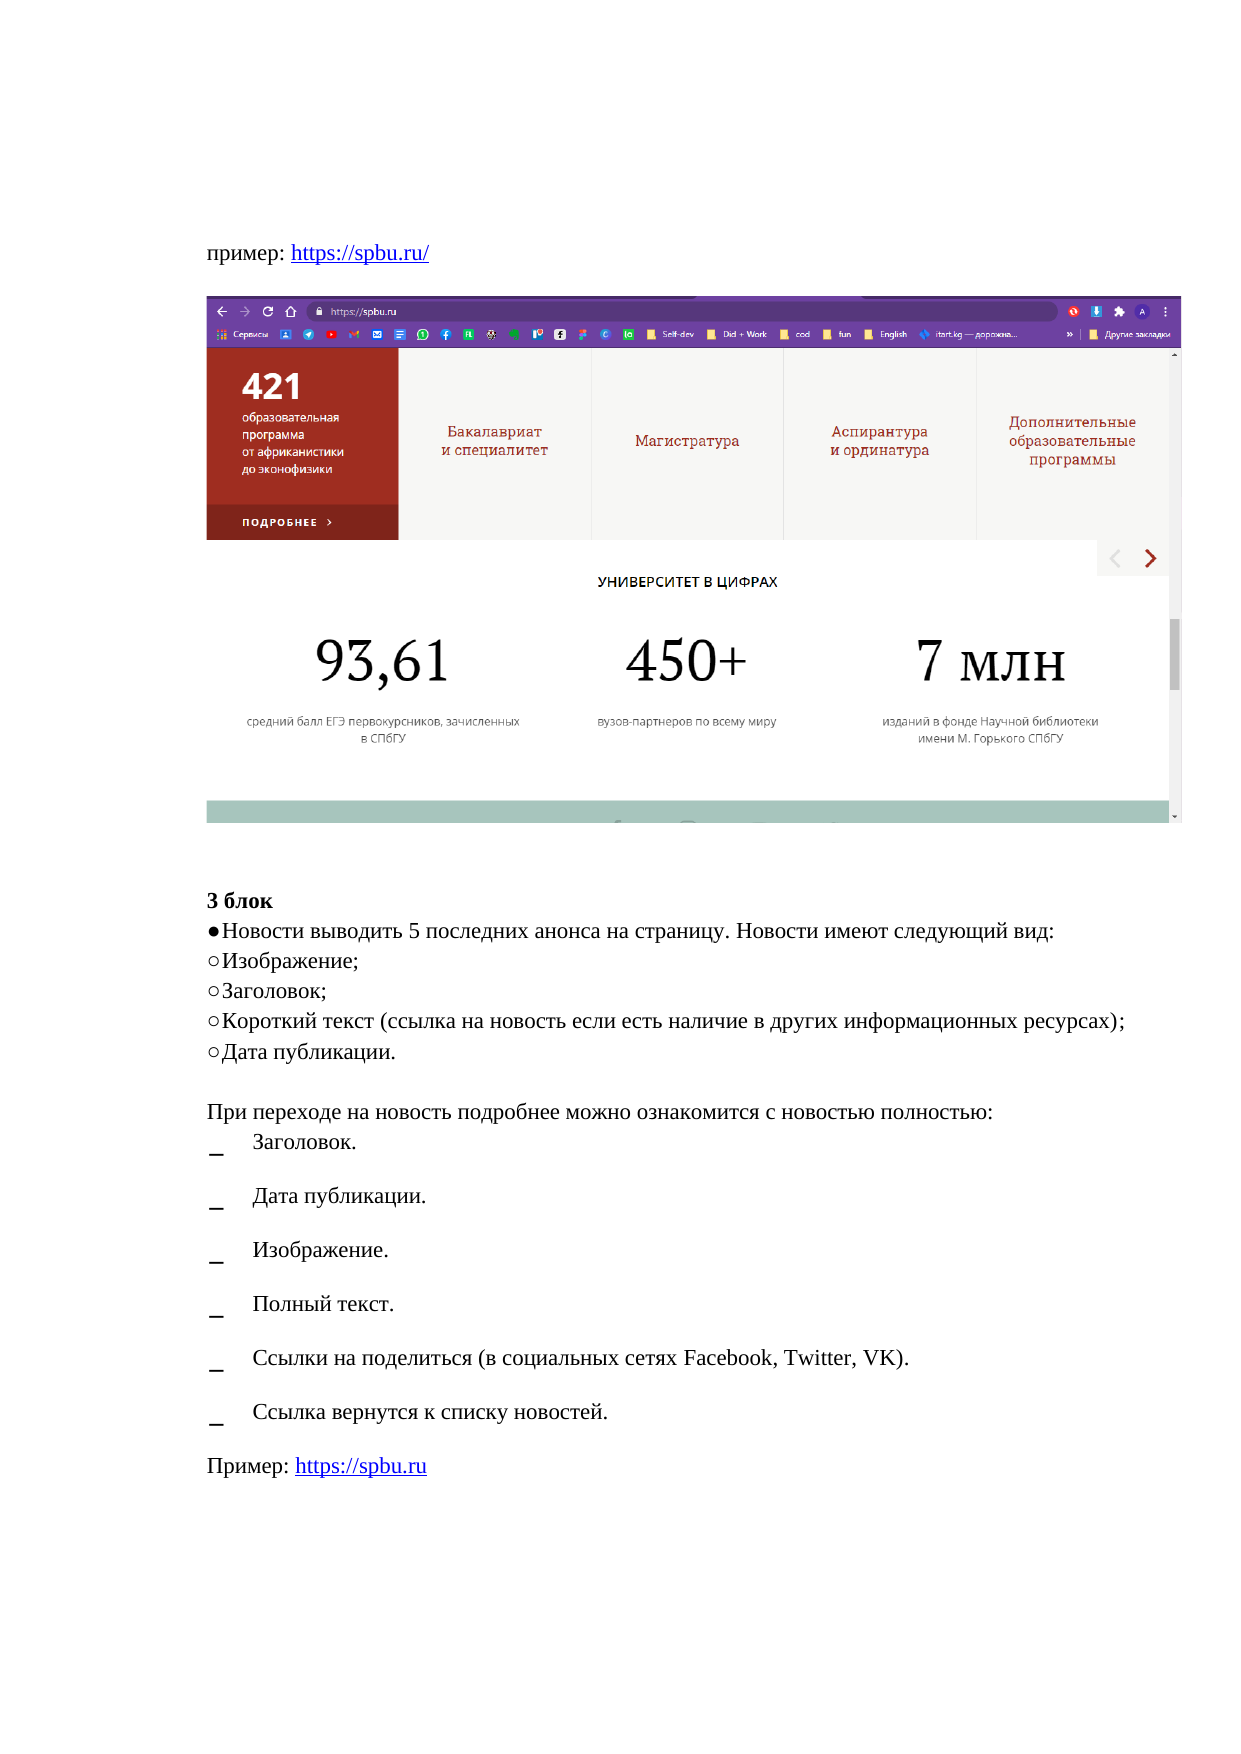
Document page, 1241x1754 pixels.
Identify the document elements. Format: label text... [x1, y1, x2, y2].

text пример: https://spbu.ru/ [207, 239, 1152, 265]
list Ссылки на поделиться (в социальных сетях Facebook, Twitter, VK). [207, 1344, 1152, 1391]
list Дата публикации. [207, 1038, 1152, 1064]
list Изображение; [207, 947, 1152, 973]
list Полный текст. [207, 1290, 1152, 1337]
text 3 блок [207, 887, 1152, 913]
list Заголовок; [207, 977, 1152, 1004]
text Пример: https://spbu.ru [207, 1452, 1152, 1478]
picture [206, 296, 1182, 823]
list Изображение. [207, 1236, 1152, 1283]
list Новости выводить 5 последних анонса на страницу. Новости имеют следующий вид: [207, 917, 1152, 943]
list Дата публикации. [207, 1182, 1152, 1229]
text При переходе на новость подробнее можно ознакомится с новостью полностью: [207, 1098, 1152, 1124]
list Короткий текст (ссылка на новость если есть наличие в других информационных ресурсах); [207, 1008, 1152, 1034]
list Ссылка вернутся к списку новостей. [207, 1398, 1152, 1445]
list Заголовок. [207, 1128, 1152, 1175]
